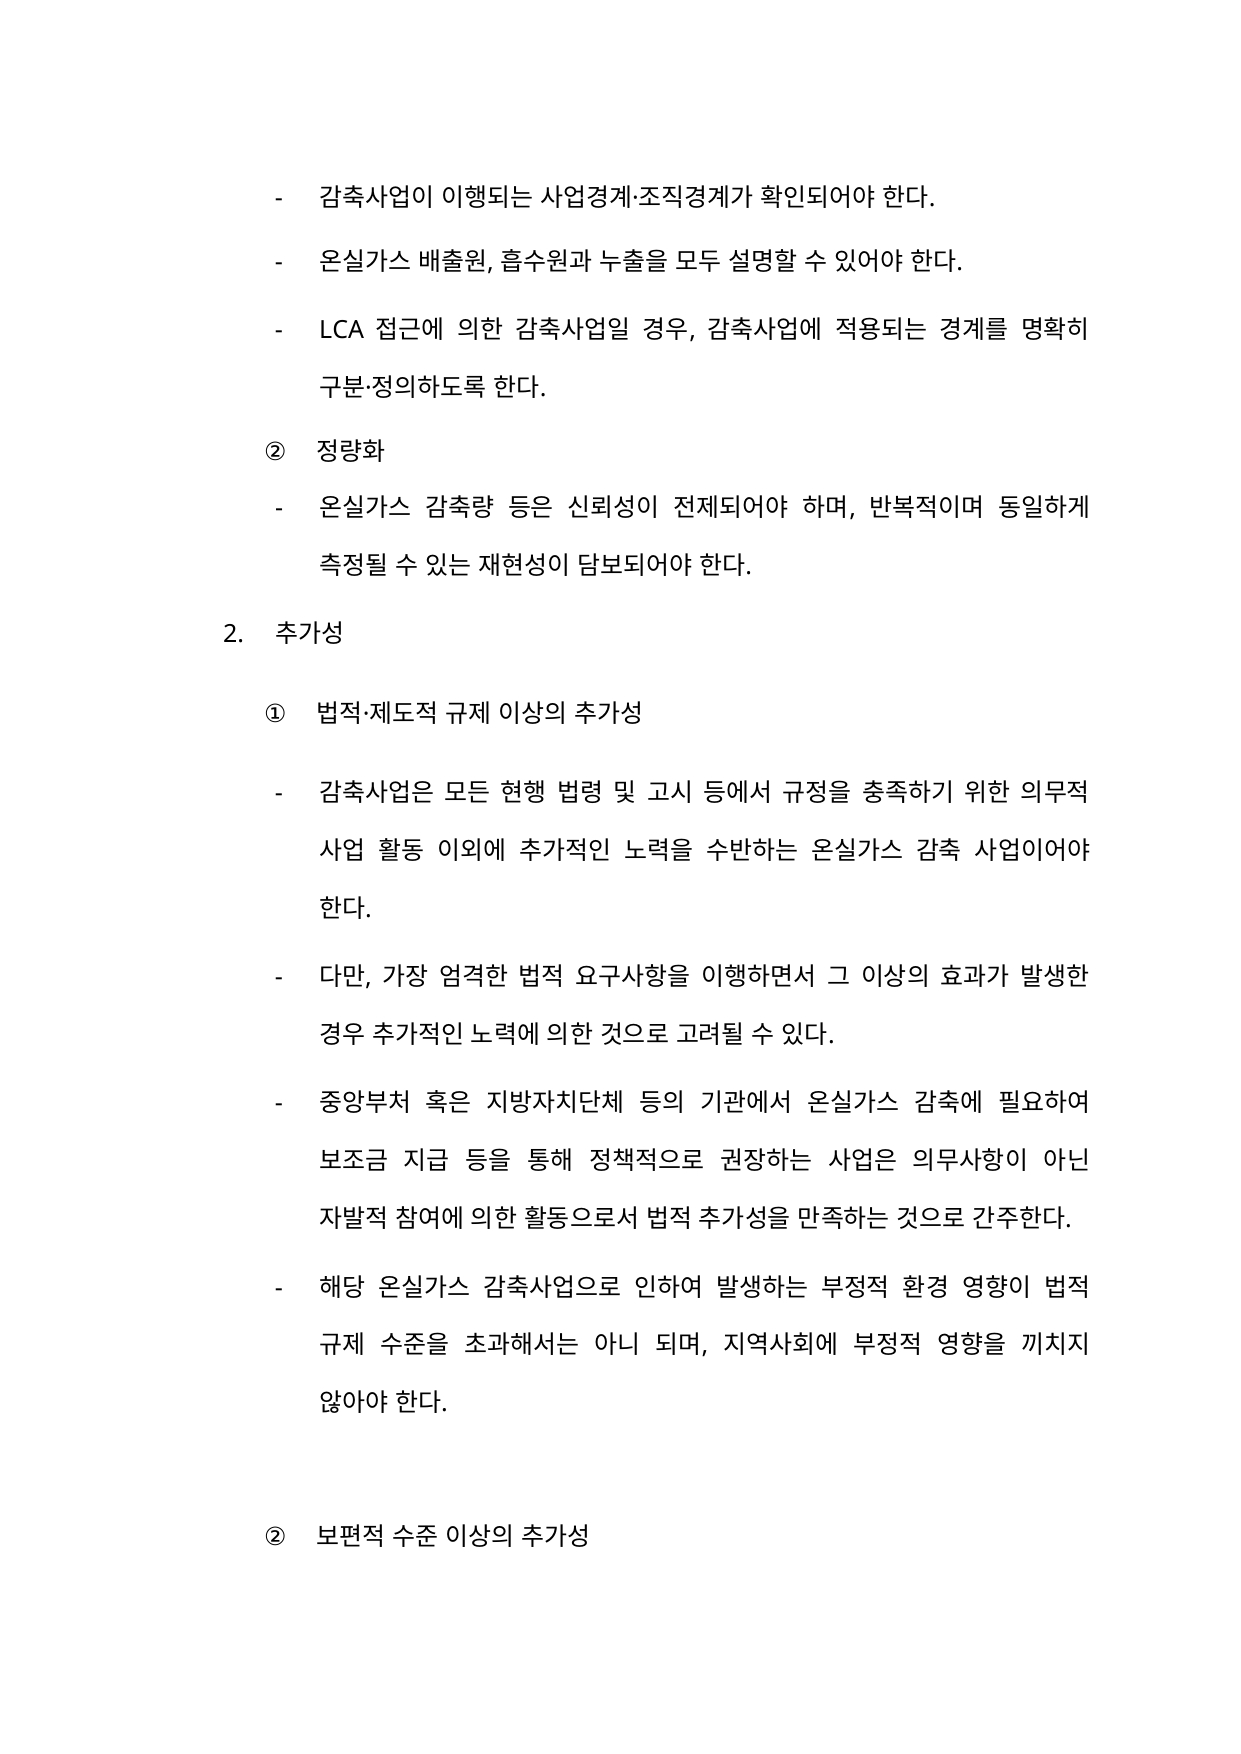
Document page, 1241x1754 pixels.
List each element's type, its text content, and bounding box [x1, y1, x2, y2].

list 감축사업은 모든 현행 법령 및 고시 등에서 규정을 충족하기 위한 의무적 사업 활동 이외에 추가적인 노력을 수반하는 온실가스 감축 사업이어야 한다. [274, 772, 1090, 924]
list 법적·제도적 규제 이상의 추가성 [275, 693, 1090, 729]
list 추가성 [233, 614, 1090, 650]
list 감축사업이 이행되는 사업경계·조직경계가 확인되어야 한다. [274, 177, 1090, 213]
list 다만, 가장 엄격한 법적 요구사항을 이행하면서 그 이상의 효과가 발생한 경우 추가적인 노력에 의한 것으로 고려될 수 있다. [274, 957, 1090, 1051]
list 중앙부처 혹은 지방자치단체 등의 기관에서 온실가스 감축에 필요하여 보조금 지급 등을 통해 정책적으로 권장하는 사업은 의무사항이 아닌 자발적 참여에 의한 활동으로서 법적 추가성을 만족하는 것으로 간주한다. [274, 1083, 1090, 1235]
list 온실가스 배출원, 흡수원과 누출을 모두 설명할 수 있어야 한다. [274, 241, 1090, 278]
list 온실가스 감축량 등은 신뢰성이 전제되어야 하며, 반복적이며 동일하게 측정될 수 있는 재현성이 담보되어야 한다. [275, 487, 1090, 582]
list 해당 온실가스 감축사업으로 인하여 발생하는 부정적 환경 영향이 법적 규제 수준을 초과해서는 아니 되며, 지역사회에 부정적 영향을 끼치지 않아야 한다. [274, 1267, 1090, 1419]
list 보편적 수준 이상의 추가성 [275, 1516, 1090, 1552]
list LCA 접근에 의한 감축사업일 경우, 감축사업에 적용되는 경계를 명확히 구분·정의하도록 한다. [274, 310, 1090, 404]
list 정량화 [275, 432, 1090, 468]
